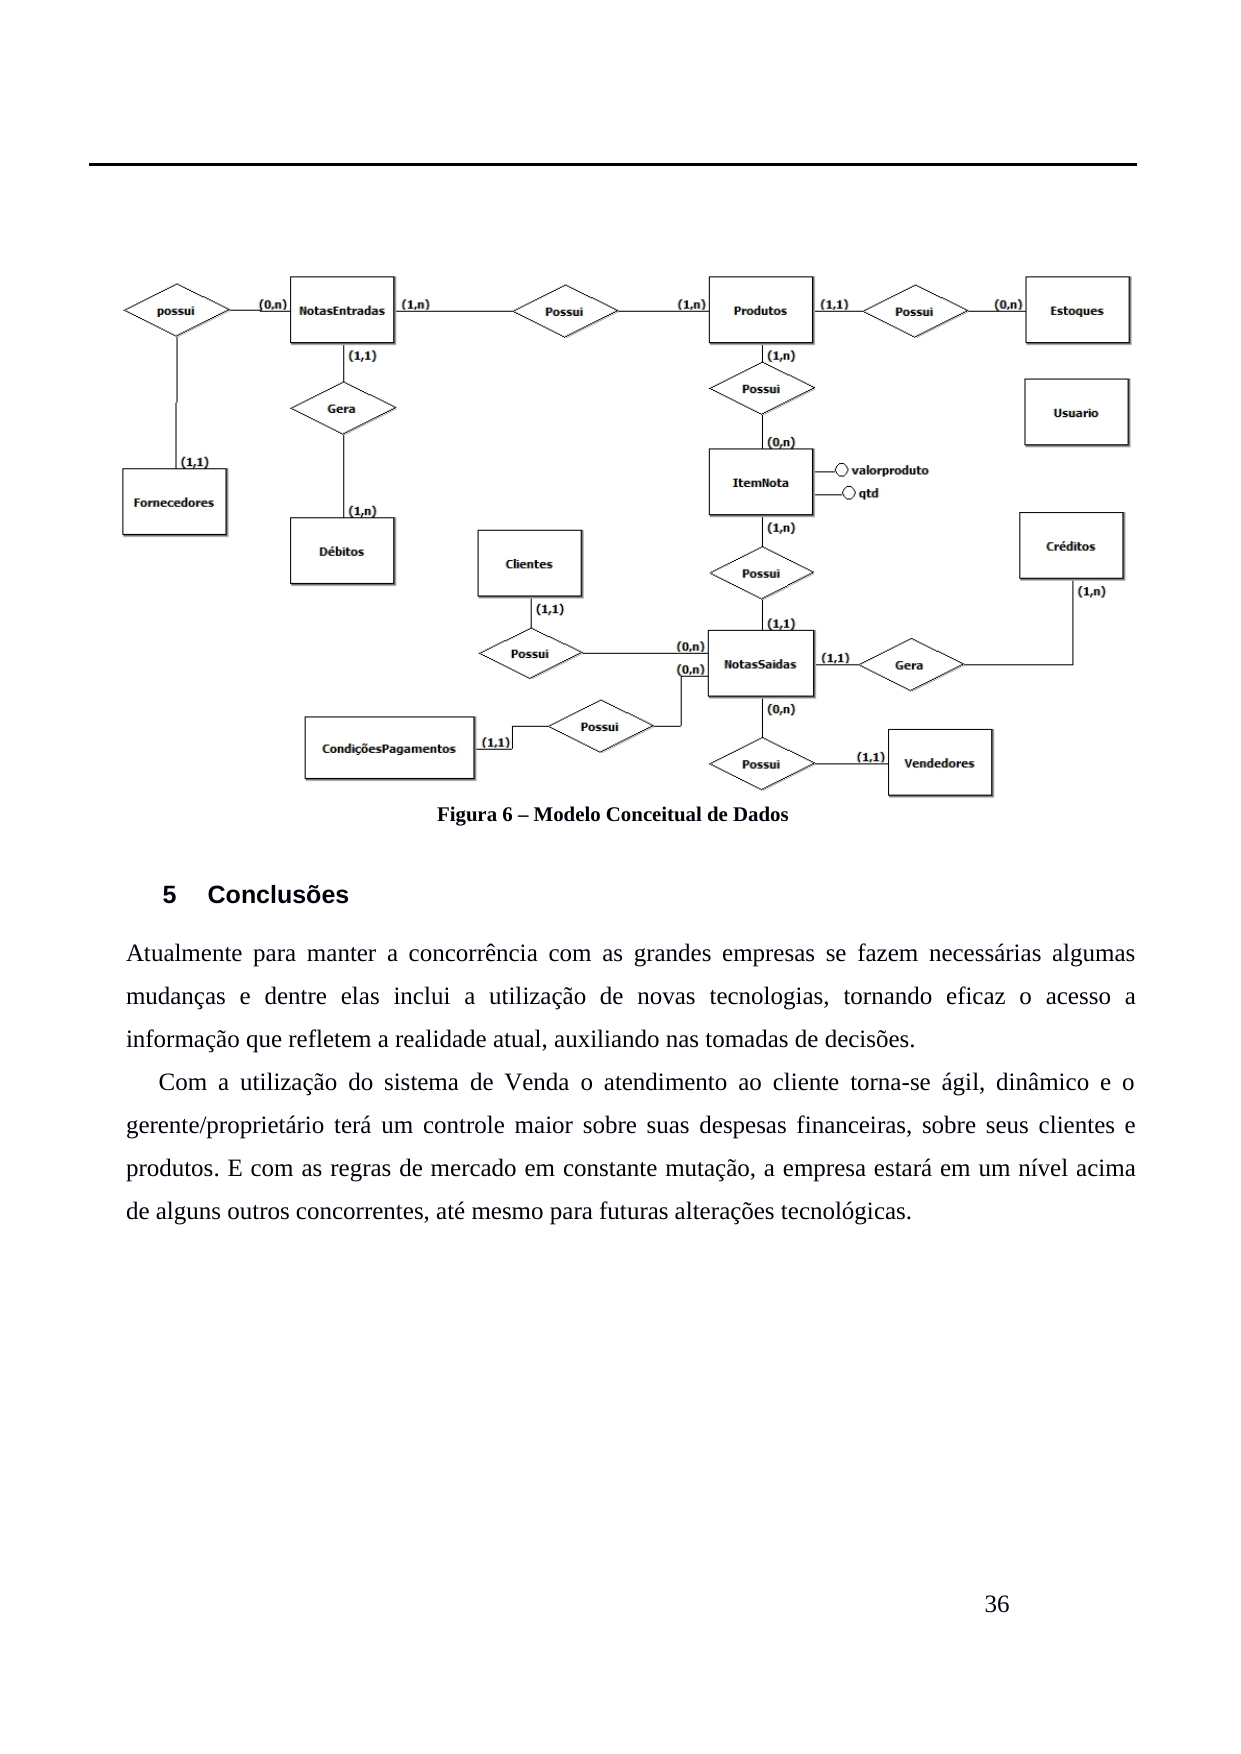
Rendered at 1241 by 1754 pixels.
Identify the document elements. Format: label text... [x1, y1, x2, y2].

text Com a utilização do sistema de Venda o atendimento ao cliente torna-se ágil, dinâmico e o gerente/proprietário terá um controle maior sobre suas despesas financeiras, sobre seus clientes e produtos. E com as regras de mercado em constante mutação, a empresa estará em um nível acima de alguns outros concorrentes, até mesmo para futuras alterações tecnológicas. [126, 1067, 1137, 1225]
subtitle Conclusões [162, 880, 1137, 909]
picture [88, 243, 1137, 803]
text Atualmente para manter a concorrência com as grandes empresas se fazem necessárias algumas mudanças e dentre elas inclui a utilização de novas tecnologias, tornando eficaz o acesso a informação que refletem a realidade atual, auxiliando nas tomadas de decisões. [126, 938, 1137, 1053]
text Figura 6 – Modelo Conceitual de Dados [89, 803, 1137, 826]
